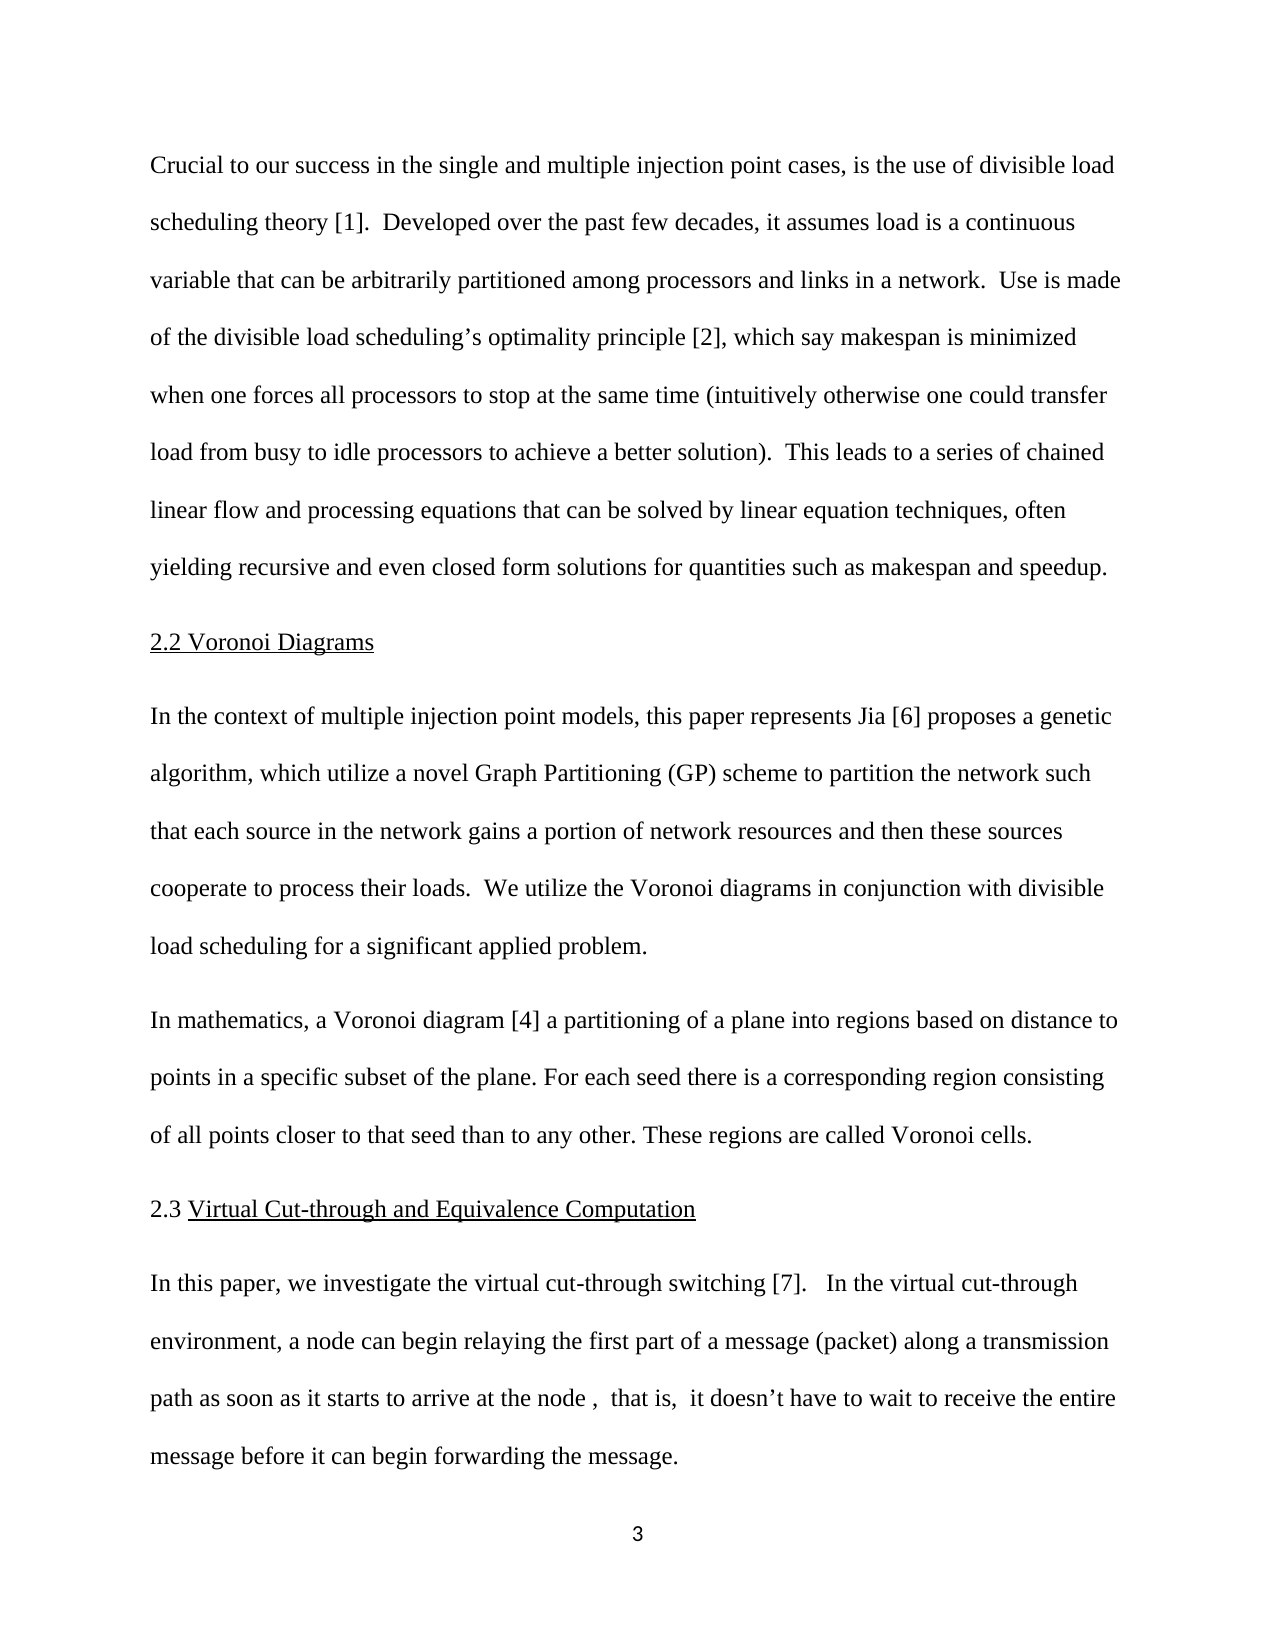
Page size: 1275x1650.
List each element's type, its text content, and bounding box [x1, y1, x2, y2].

text 2.3 Virtual Cut-through and Equivalence Computation [150, 1194, 1125, 1223]
text Crucial to our success in the single and multiple injection point cases, is the use of divisible load scheduling theory [1]. Developed over the past few decades, it assumes load is a continuous variable that can be arbitrarily partitioned among processors and links in a network. Use is made of the divisible load scheduling’s optimality principle [2], which say makespan is minimized when one forces all processors to stop at the same time (intuitively otherwise one could transfer load from busy to idle processors to achieve a better solution). This leads to a series of chained linear flow and processing equations that can be solved by linear equation techniques, often yielding recursive and even closed form solutions for quantities such as makespan and speedup. [150, 150, 1125, 581]
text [150, 1268, 1125, 1469]
text In the context of multiple injection point models, this paper represents Jia [6] proposes a genetic algorithm, which utilize a novel Graph Partitioning (GP) scheme to partition the network such that each source in the network gains a portion of network resources and then these sources cooperate to process their loads. We utilize the Voronoi diagrams in conjunction with divisible load scheduling for a significant applied problem. [150, 701, 1125, 959]
text In mathematics, a Voronoi diagram [4] a partitioning of a plane into regions based on distance to points in a specific subset of the plane. For each seed there is a corresponding region consisting of all points closer to that seed than to any other. These regions are called Voronoi cells. [150, 1005, 1125, 1149]
text 2.2 Voronoi Diagrams [150, 627, 1125, 655]
